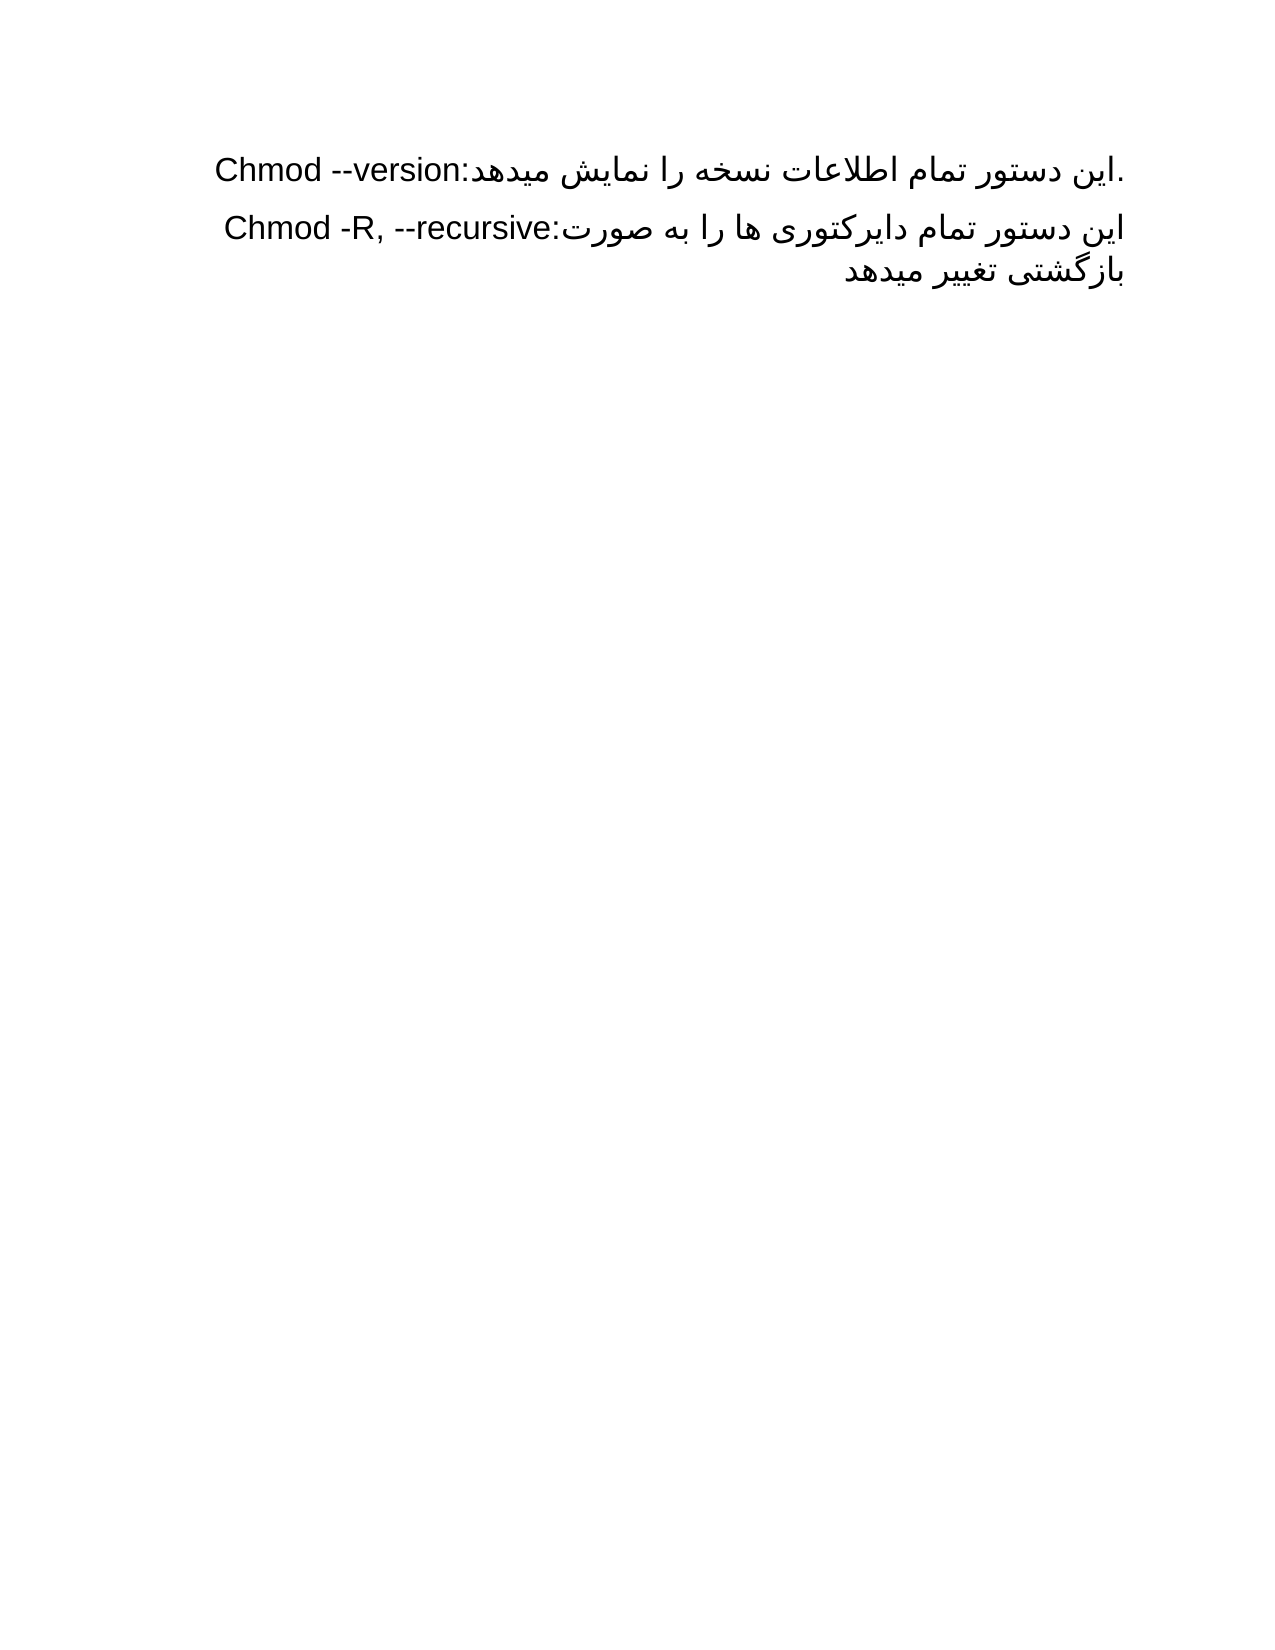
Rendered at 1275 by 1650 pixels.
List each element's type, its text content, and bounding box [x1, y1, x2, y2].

text Chmod -R, --recursive:این دستور تمام دایرکتوری ها را به صورت بازگشتی تغییر میدهد [150, 208, 1125, 288]
text Chmod --version:این دستور تمام اطلاعات نسخه را نمایش میدهد. [150, 150, 1125, 188]
